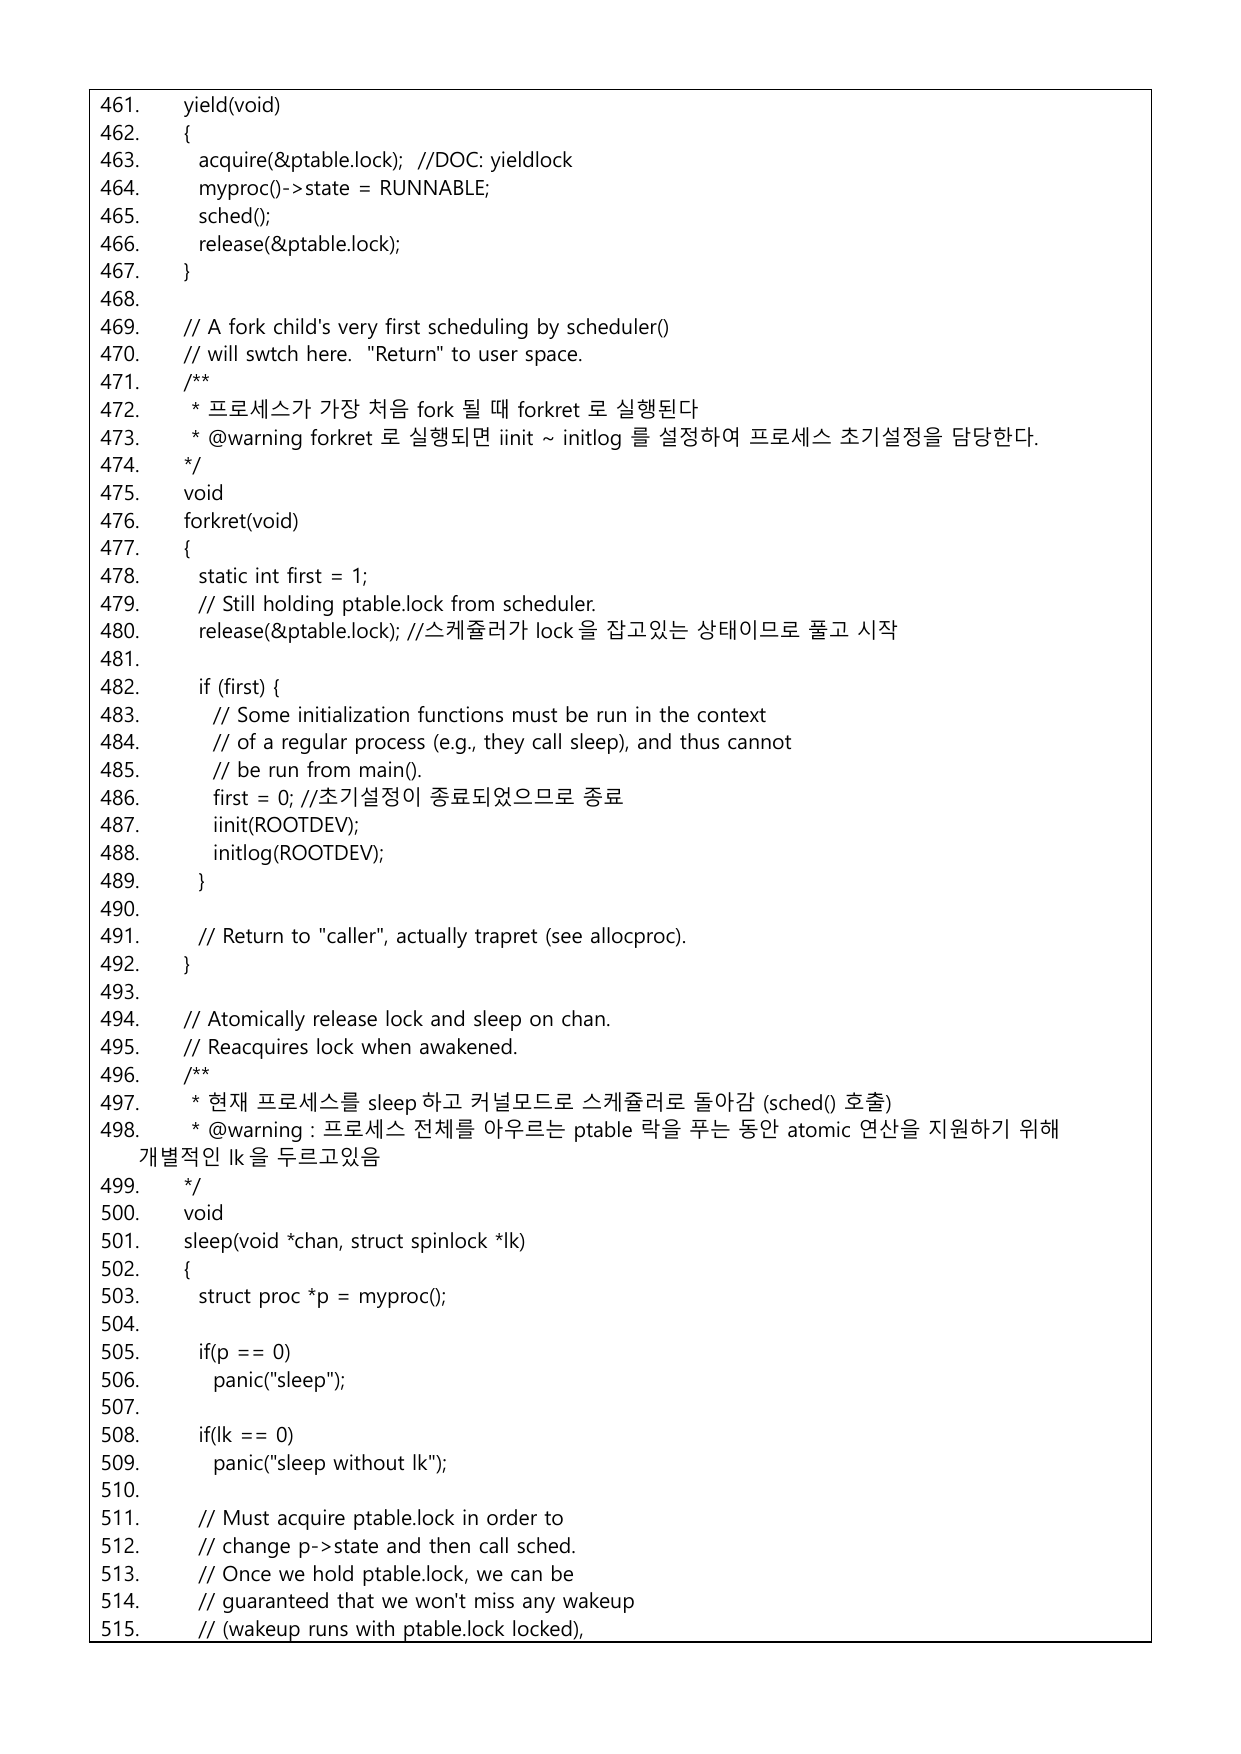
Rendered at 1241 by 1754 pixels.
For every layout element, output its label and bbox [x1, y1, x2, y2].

table_header [90, 90, 1151, 1641]
